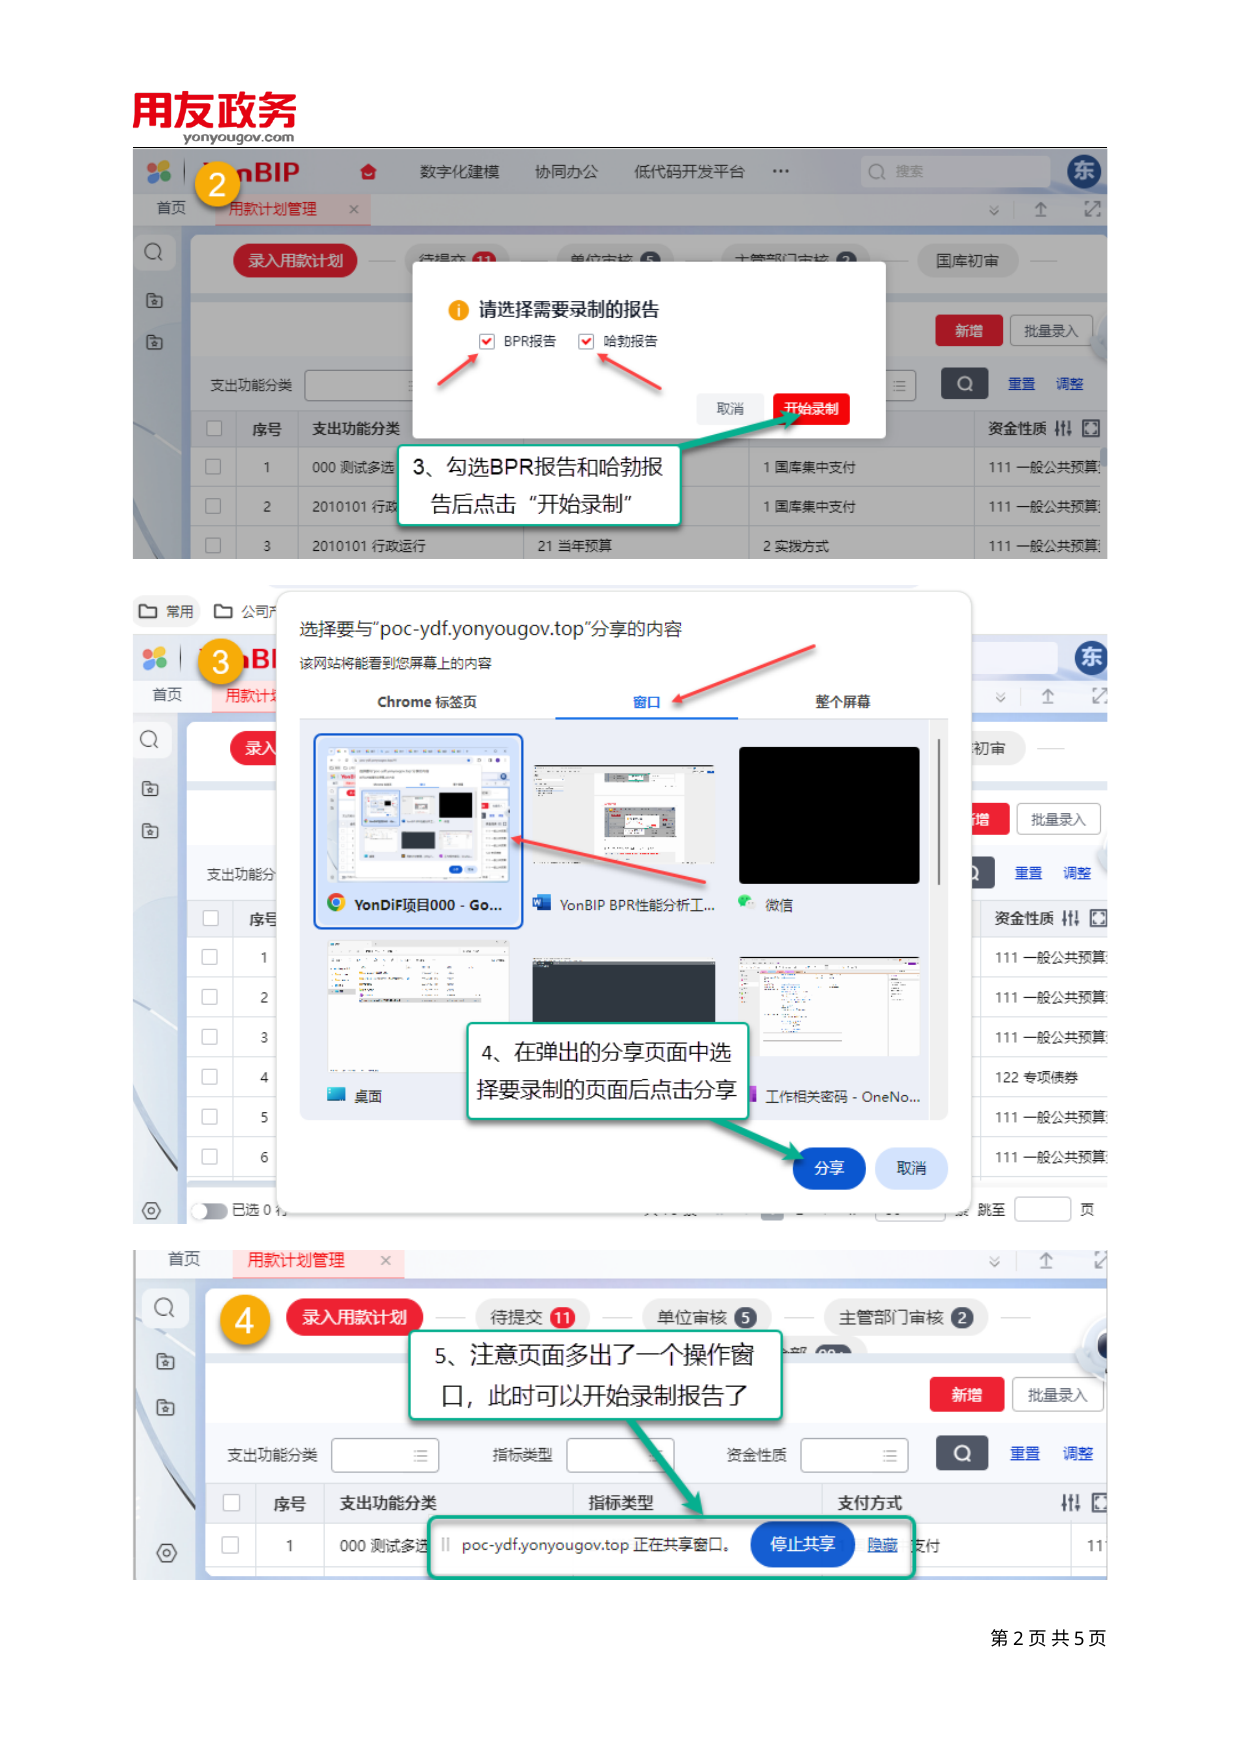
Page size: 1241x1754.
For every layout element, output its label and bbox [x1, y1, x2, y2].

picture [132, 585, 1108, 1224]
picture [132, 148, 1108, 559]
picture [132, 1250, 1108, 1580]
picture [132, 88, 303, 145]
